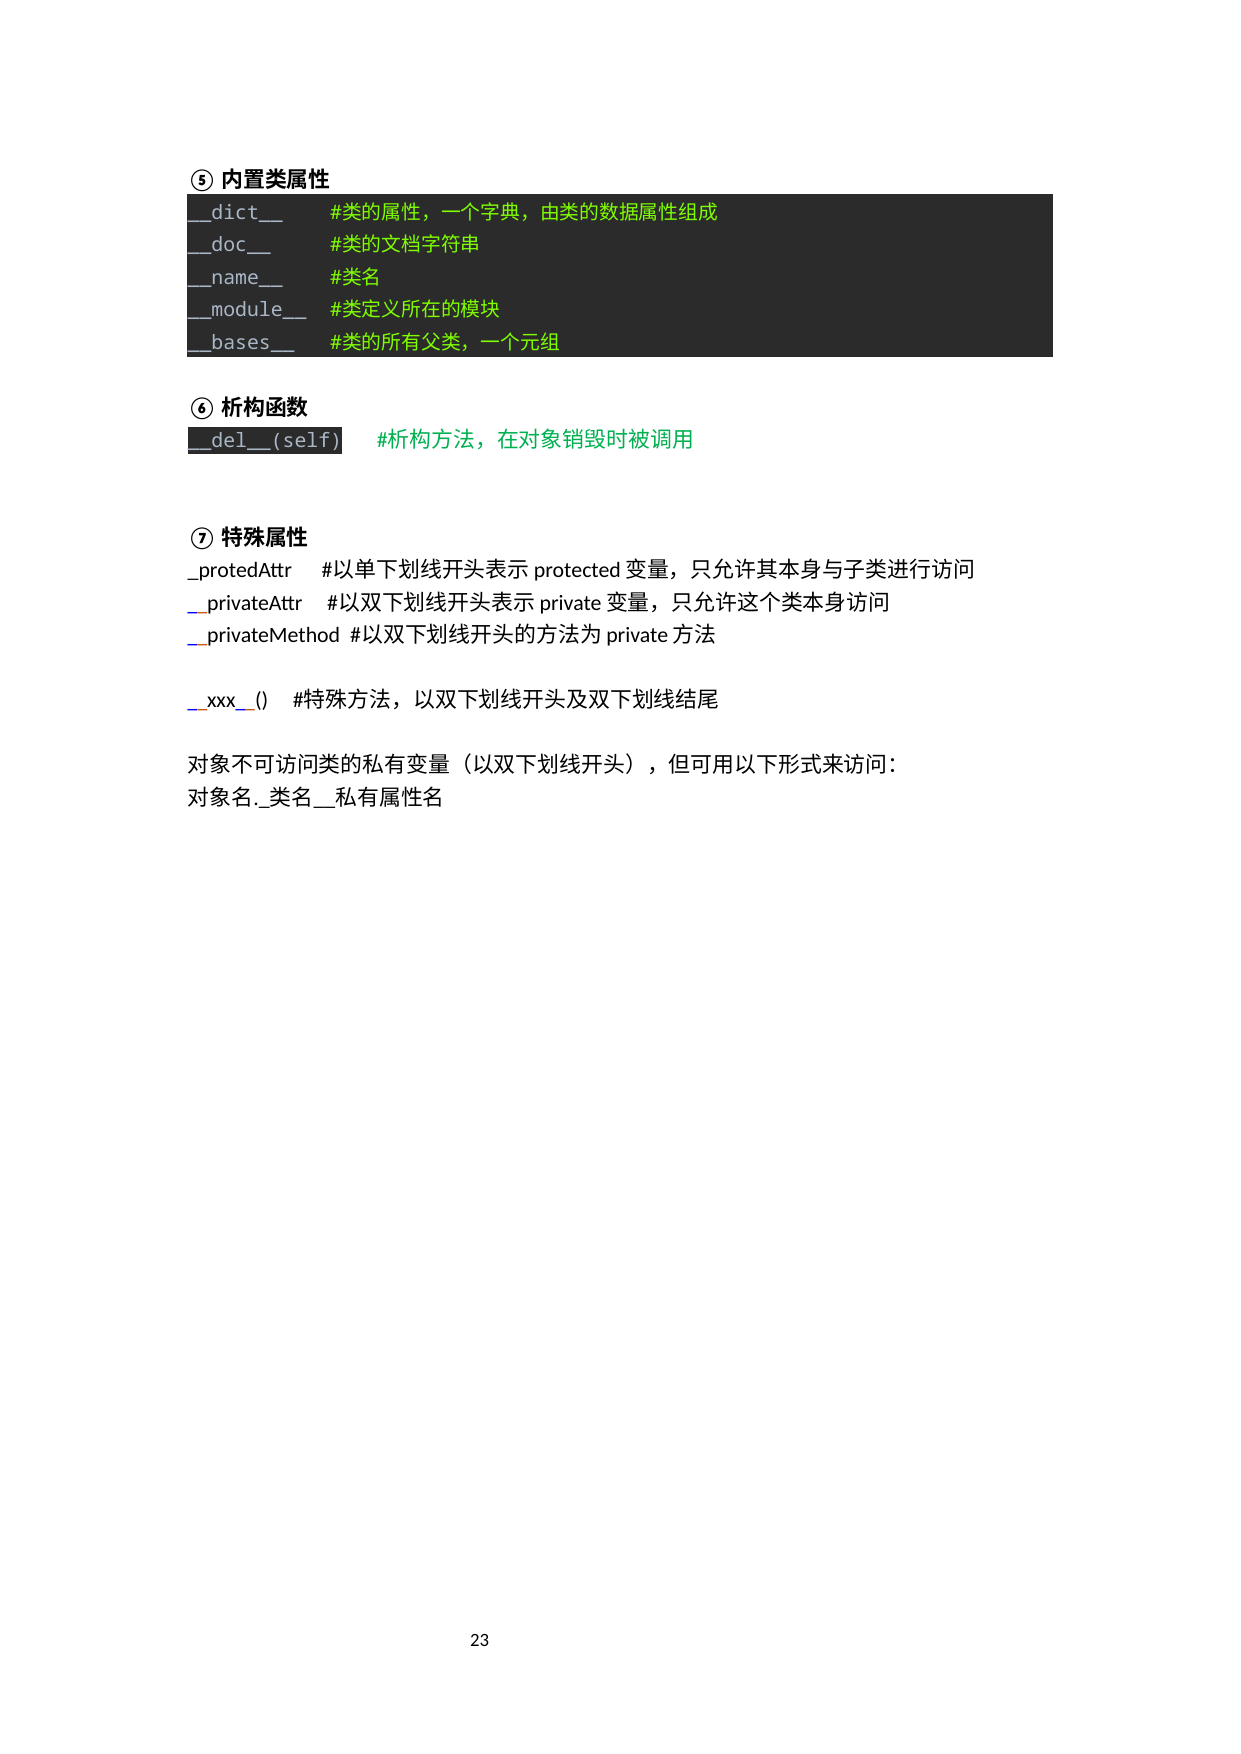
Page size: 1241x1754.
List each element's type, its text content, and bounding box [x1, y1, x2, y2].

text _protedAttr #以单下划线开头表示protected变量，只允许其本身与子类进行访问 [187, 552, 1053, 584]
text 对象不可访问类的私有变量（以双下划线开头），但可用以下形式来访问： [187, 747, 1053, 779]
text __privateAttr #以双下划线开头表示private变量，只允许这个类本身访问 [187, 584, 1053, 617]
text 对象名._类名__私有属性名 [187, 779, 1053, 812]
text __dict__ #类的属性，一个字典，由类的数据属性组成 __doc__ #类的文档字符串 __name__ #类名 __module__ #类定义所在的模块 __bases__ #类的所有父类，一个元组 [187, 194, 1053, 357]
text ⑦特殊属性 [187, 519, 1053, 552]
text ⑥析构函数 [187, 389, 1053, 422]
text ⑤内置类属性 [187, 162, 1053, 194]
text __privateMethod #以双下划线开头的方法为private方法 [187, 617, 1053, 649]
text __xxx__() #特殊方法，以双下划线开头及双下划线结尾 [187, 682, 1053, 714]
text __del__(self) #析构方法，在对象销毁时被调用 [187, 422, 1053, 454]
